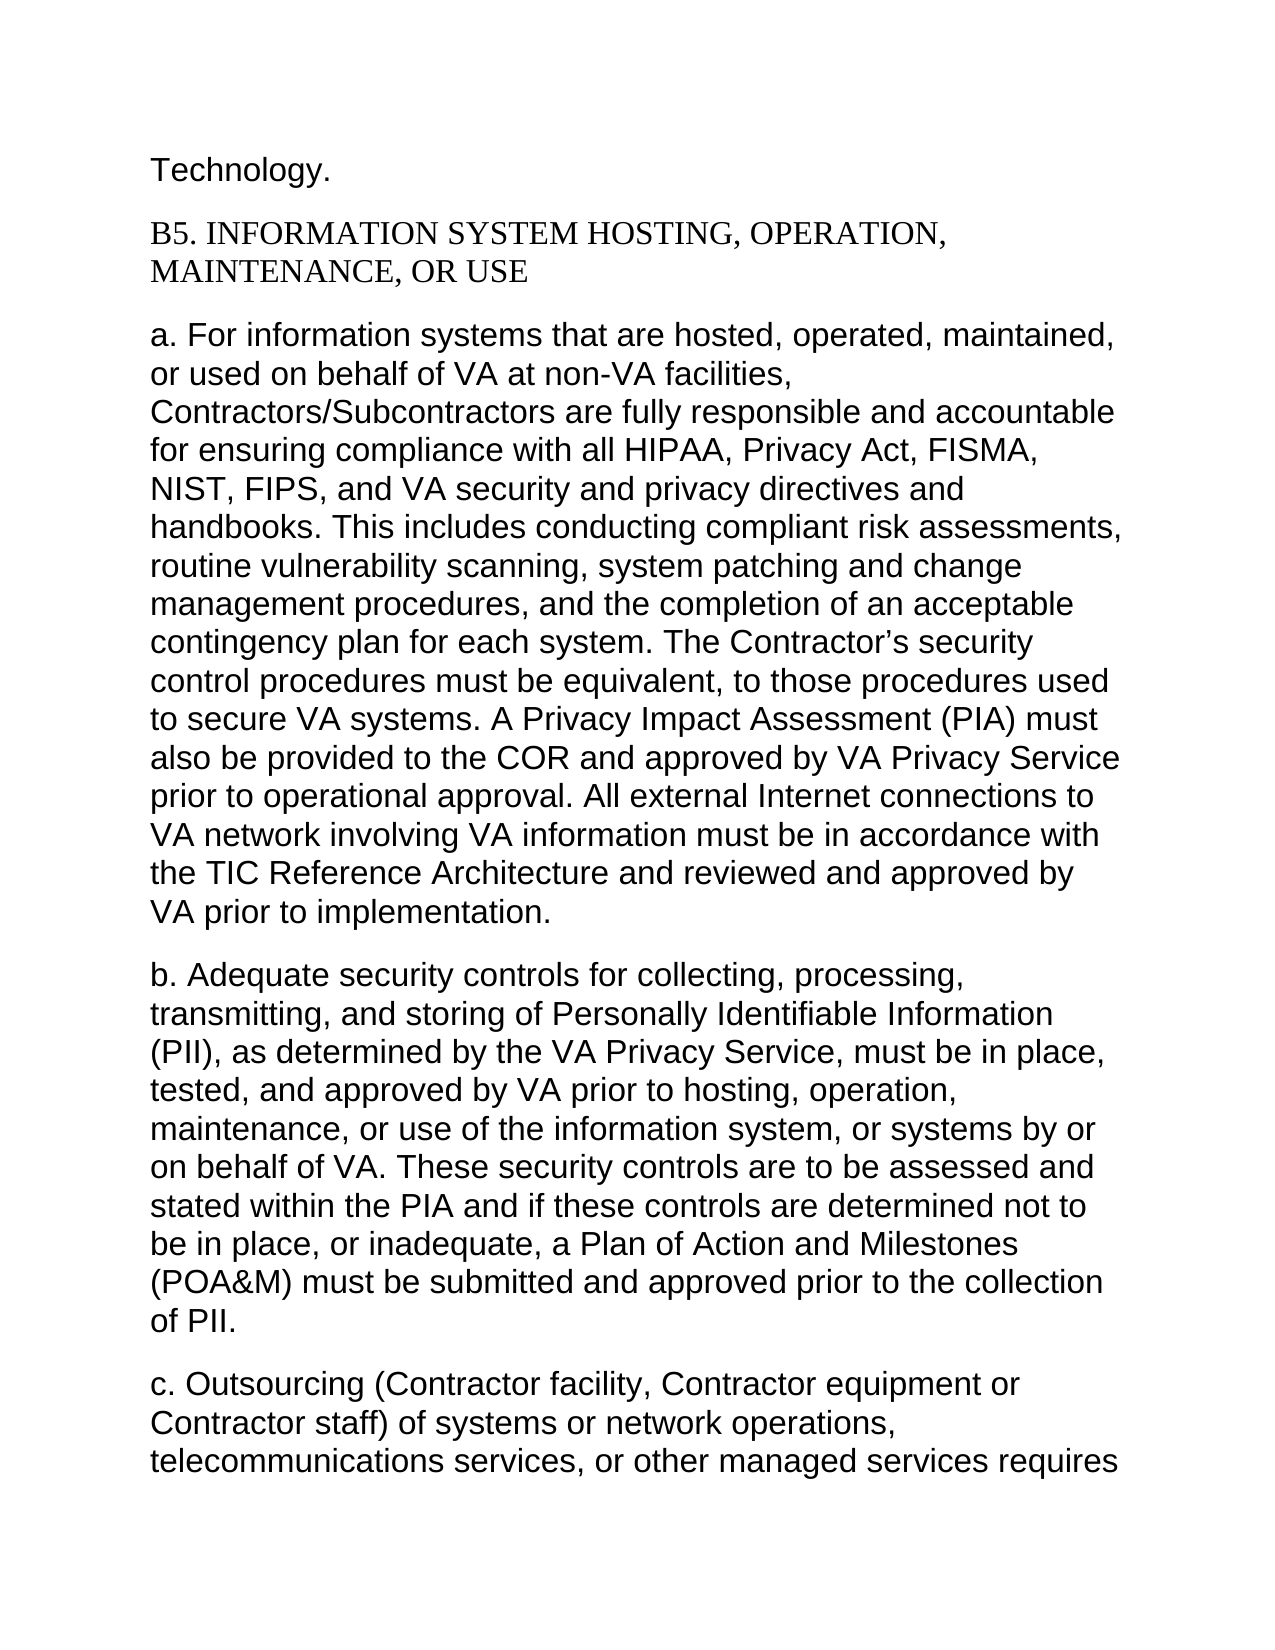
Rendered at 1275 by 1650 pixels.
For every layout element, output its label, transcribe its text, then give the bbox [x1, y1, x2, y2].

text B5. INFORMATION SYSTEM HOSTING, OPERATION, MAINTENANCE, OR USE [150, 213, 1125, 290]
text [150, 150, 1125, 188]
text a. For information systems that are hosted, operated, maintained, or used on behalf of VA at non-VA facilities, Contractors/Subcontractors are fully responsible and accountable for ensuring compliance with all HIPAA, Privacy Act, FISMA, NIST, FIPS, and VA security and privacy directives and handbooks. This includes conducting compliant risk assessments, routine vulnerability scanning, system patching and change management procedures, and the completion of an acceptable contingency plan for each system. The Contractor’s security control procedures must be equivalent, to those procedures used to secure VA systems. A Privacy Impact Assessment (PIA) must also be provided to the COR and approved by VA Privacy Service prior to operational approval. All external Internet connections to VA network involving VA information must be in accordance with the TIC Reference Architecture and reviewed and approved by VA prior to implementation. [150, 315, 1125, 930]
text b. Adequate security controls for collecting, processing, transmitting, and storing of Personally Identifiable Information (PII), as determined by the VA Privacy Service, must be in place, tested, and approved by VA prior to hosting, operation, maintenance, or use of the information system, or systems by or on behalf of VA. These security controls are to be assessed and stated within the PIA and if these controls are determined not to be in place, or inadequate, a Plan of Action and Milestones (POA&M) must be submitted and approved prior to the collection of PII. [150, 955, 1125, 1339]
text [150, 1364, 1125, 1480]
